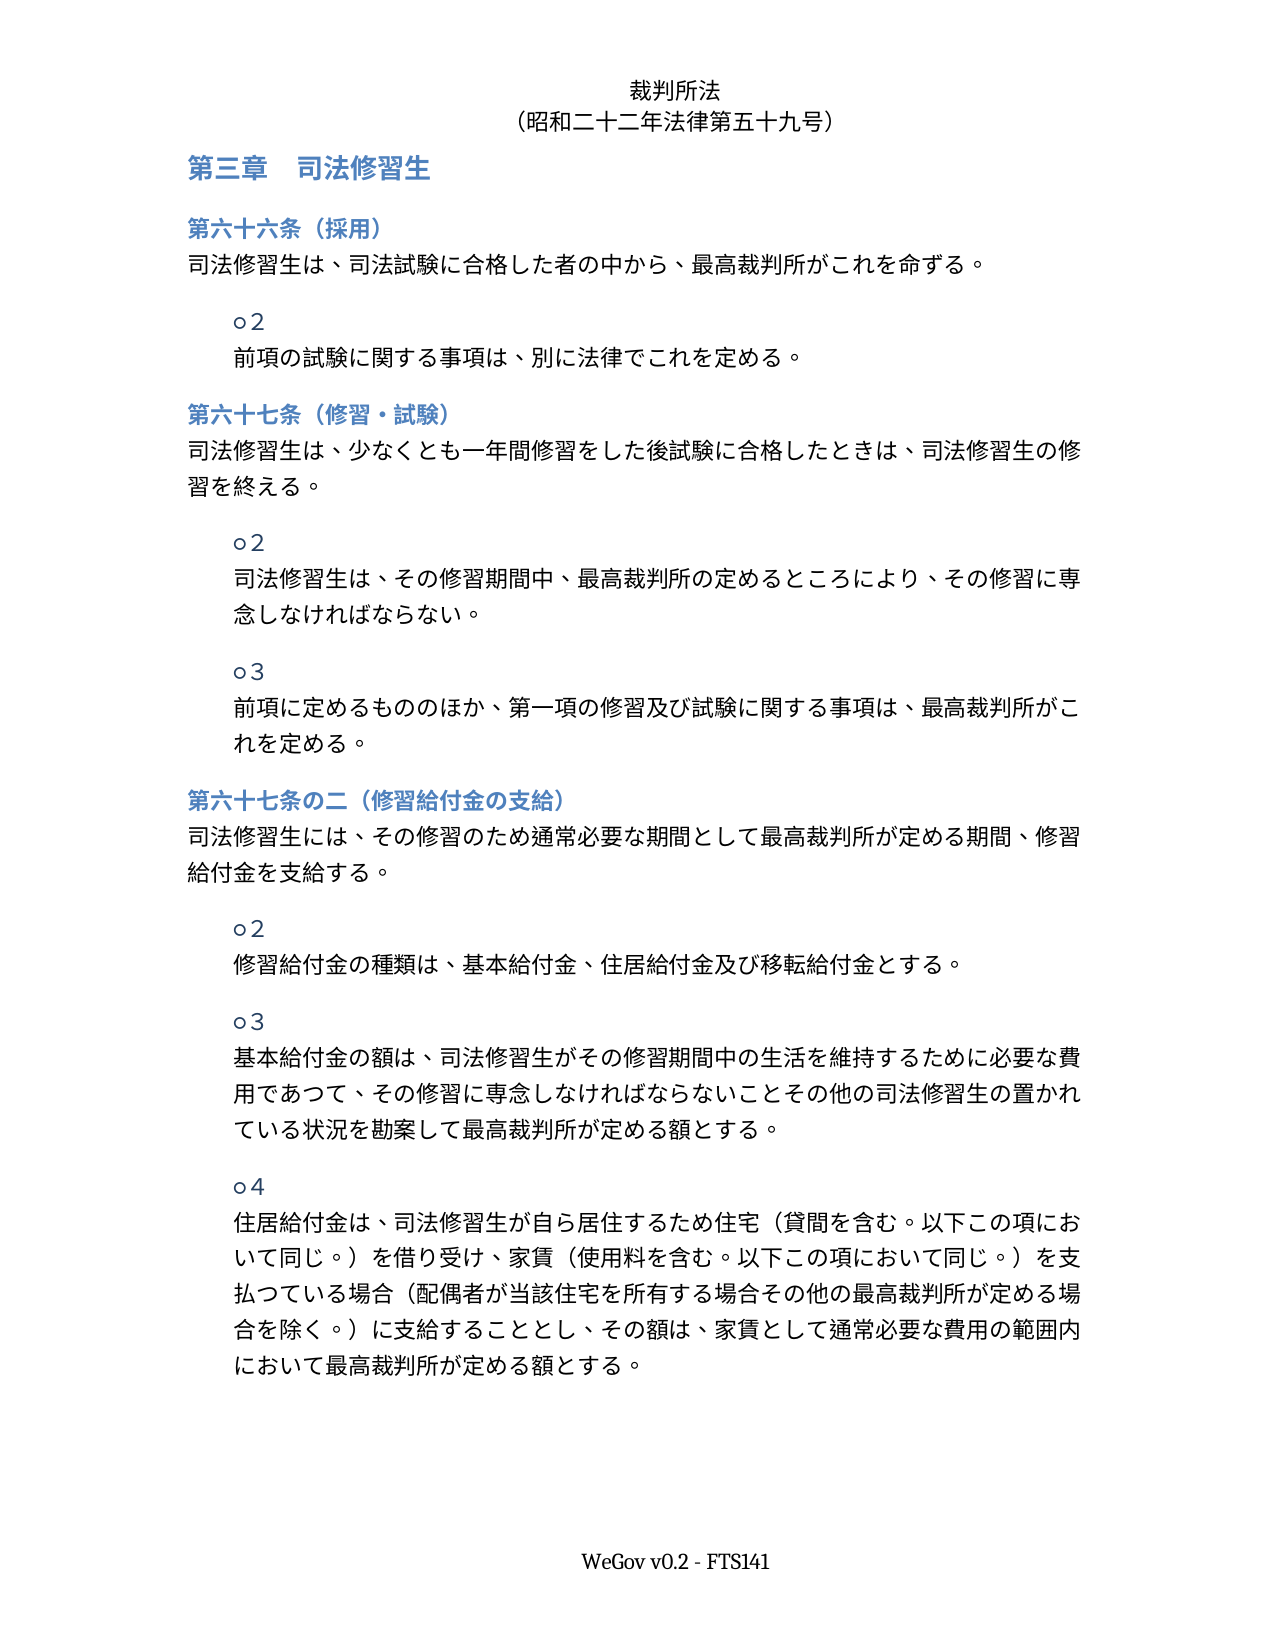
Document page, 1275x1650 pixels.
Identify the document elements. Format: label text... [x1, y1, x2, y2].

subtitle 第六十七条（修習・試験） [187, 399, 1087, 430]
text 司法修習生は、司法試験に合格した者の中から、最高裁判所がこれを命ずる。 [187, 249, 1087, 280]
text 前項の試験に関する事項は、別に法律でこれを定める。 [233, 342, 1087, 373]
text 司法修習生には、その修習のため通常必要な期間として最高裁判所が定める期間、修習給付金を支給する。 [187, 821, 1087, 888]
subtitle 第六十六条（採用） [187, 213, 1087, 244]
text 住居給付金は、司法修習生が自ら居住するため住宅（貸間を含む。以下この項において同じ。）を借り受け、家賃（使用料を含む。以下この項において同じ。）を支払つている場合（配偶者が当該住宅を所有する場合その他の最高裁判所が定める場合を除く。）に支給することとし、その額は、家賃として通常必要な費用の範囲内において最高裁判所が定める額とする。 [233, 1206, 1087, 1381]
text 司法修習生は、少なくとも一年間修習をした後試験に合格したときは、司法修習生の修習を終える。 [187, 434, 1087, 502]
subtitle 第六十七条の二（修習給付金の支給） [187, 784, 1087, 816]
text 基本給付金の額は、司法修習生がその修習期間中の生活を維持するために必要な費用であつて、その修習に専念しなければならないことその他の司法修習生の置かれている状況を勘案して最高裁判所が定める額とする。 [233, 1042, 1087, 1145]
subtitle ○２ [233, 306, 1087, 337]
subtitle ○２ [233, 913, 1087, 944]
subtitle ○３ [233, 1006, 1087, 1037]
text 司法修習生は、その修習期間中、最高裁判所の定めるところにより、その修習に専念しなければならない。 [233, 563, 1087, 630]
text 前項に定めるもののほか、第一項の修習及び試験に関する事項は、最高裁判所がこれを定める。 [233, 692, 1087, 759]
text 修習給付金の種類は、基本給付金、住居給付金及び移転給付金とする。 [233, 949, 1087, 980]
subtitle ○３ [233, 656, 1087, 687]
subtitle 第三章 司法修習生 [187, 150, 1087, 187]
subtitle ○２ [233, 527, 1087, 558]
subtitle ○４ [233, 1171, 1087, 1202]
